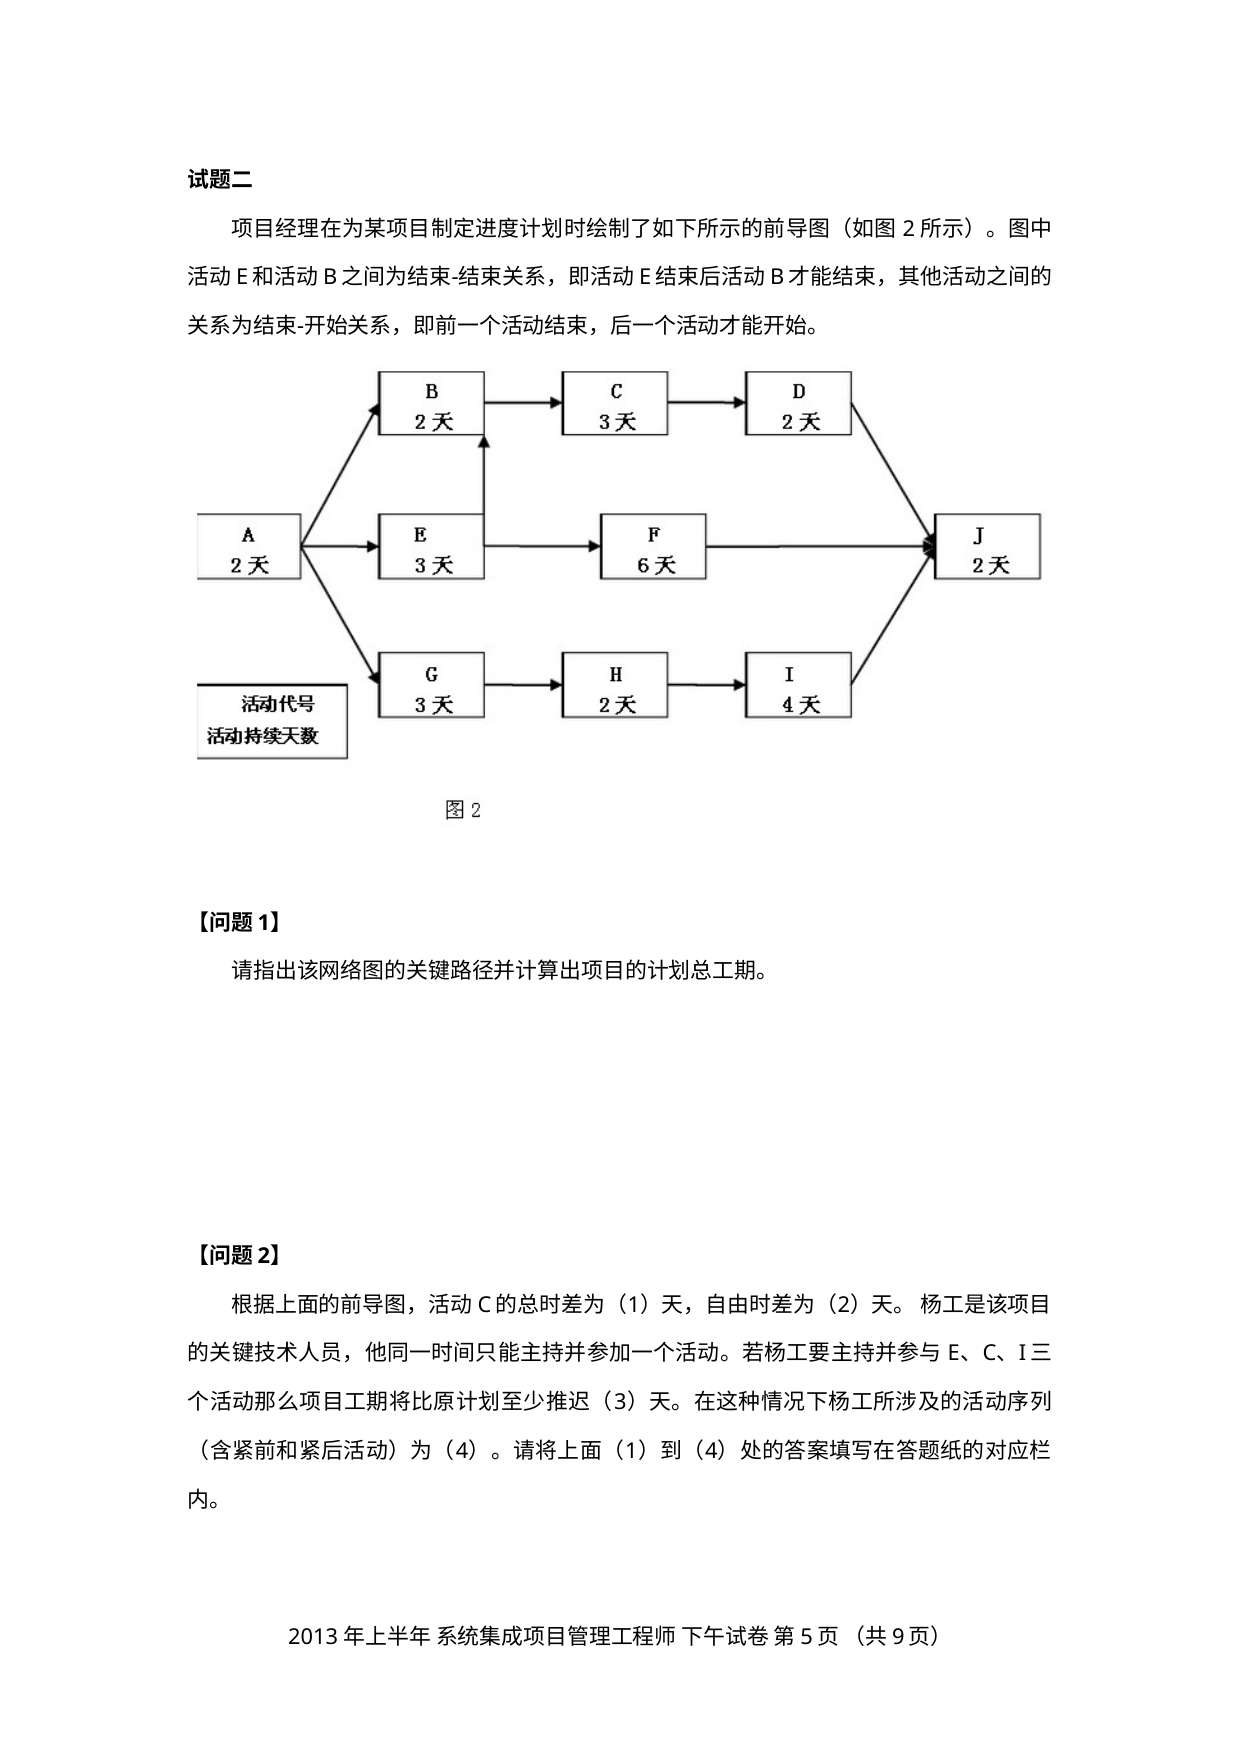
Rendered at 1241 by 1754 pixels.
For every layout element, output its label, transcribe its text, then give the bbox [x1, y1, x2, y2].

text 试题二 [187, 162, 1053, 194]
text 项目经理在为某项目制定进度计划时绘制了如下所示的前导图（如图2所示）。图中活动E和活动B之间为结束-结束关系，即活动E结束后活动B才能结束，其他活动之间的关系为结束-开始关系，即前一个活动结束，后一个活动才能开始。 [187, 210, 1053, 340]
picture [187, 356, 1053, 830]
text 【问题1】 [187, 904, 1053, 937]
text 【问题2】 [187, 1238, 1053, 1271]
text 请指出该网络图的关键路径并计算出项目的计划总工期。 [187, 953, 1053, 985]
text 根据上面的前导图，活动C的总时差为（1）天，自由时差为（2）天。 杨工是该项目的关键技术人员，他同一时间只能主持并参加一个活动。若杨工要主持并参与E、C、I三个活动那么项目工期将比原计划至少推迟（3）天。在这种情况下杨工所涉及的活动序列（含紧前和紧后活动）为（4）。请将上面（1）到（4）处的答案填写在答题纸的对应栏内。 [187, 1286, 1053, 1514]
